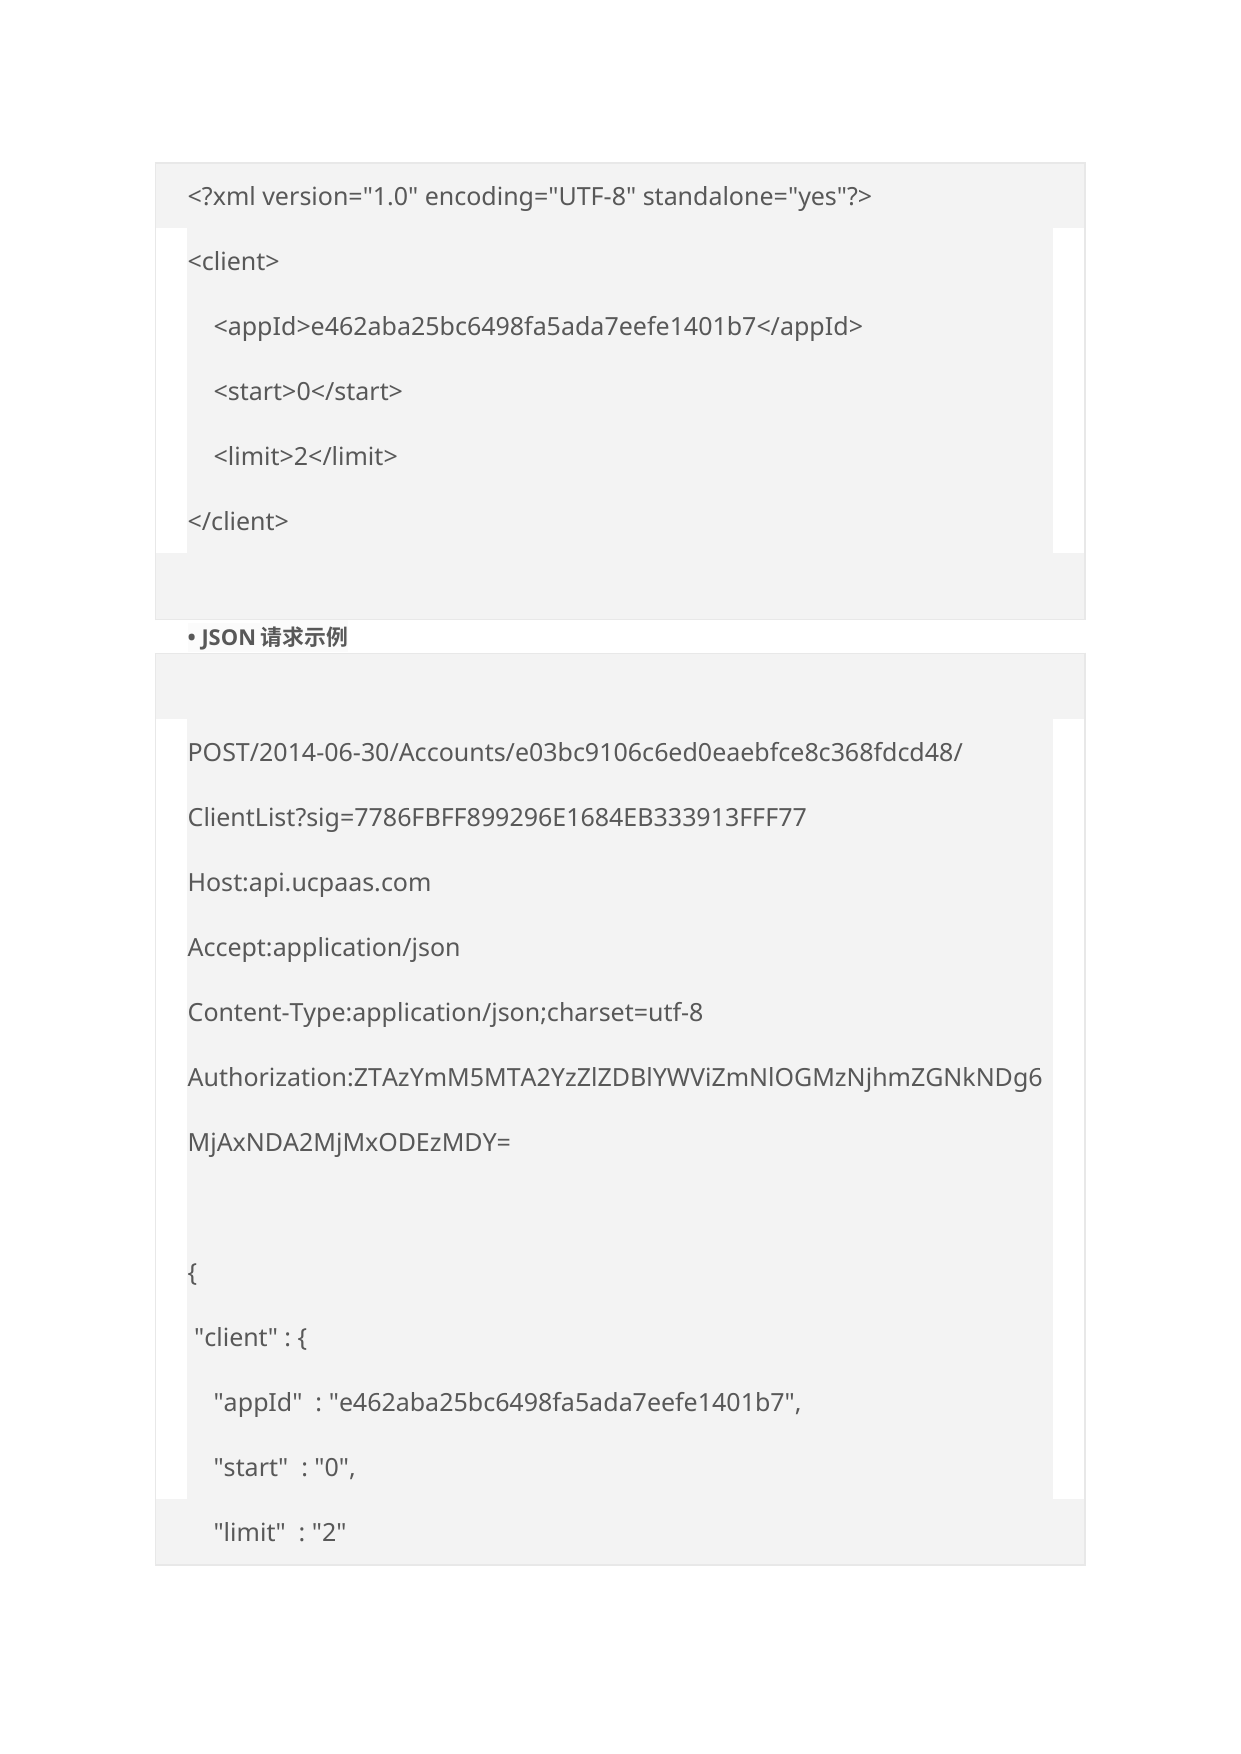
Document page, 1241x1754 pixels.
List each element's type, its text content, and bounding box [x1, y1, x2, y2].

text Accept:application/json [187, 914, 1053, 979]
text Host:api.ucpaas.com [187, 849, 1053, 914]
text <client> [187, 228, 1053, 293]
text "start" : "0", [187, 1434, 1053, 1498]
text "client" : { [187, 1304, 1053, 1369]
text Content-Type:application/json;charset=utf-8 [187, 979, 1053, 1044]
text POST/2014-06-30/Accounts/e03bc9106c6ed0eaebfce8c368fdcd48/ClientList?sig=7786FBFF899296E1684EB333913FFF77 [187, 719, 1053, 849]
text <?xml version="1.0" encoding="UTF-8" standalone="yes"?> [156, 164, 1084, 228]
text • JSON请求示例 [187, 620, 1053, 653]
text </client> [187, 488, 1053, 552]
text <start>0</start> [187, 358, 1053, 423]
text "appId" : "e462aba25bc6498fa5ada7eefe1401b7", [187, 1369, 1053, 1434]
text Authorization:ZTAzYmM5MTA2YzZlZDBlYWViZmNlOGMzNjhmZGNkNDg6MjAxNDA2MjMxODEzMDY= [187, 1044, 1053, 1174]
text "limit" : "2" [156, 1498, 1084, 1564]
text <limit>2</limit> [187, 423, 1053, 488]
text <appId>e462aba25bc6498fa5ada7eefe1401b7</appId> [187, 293, 1053, 358]
text { [187, 1239, 1053, 1304]
